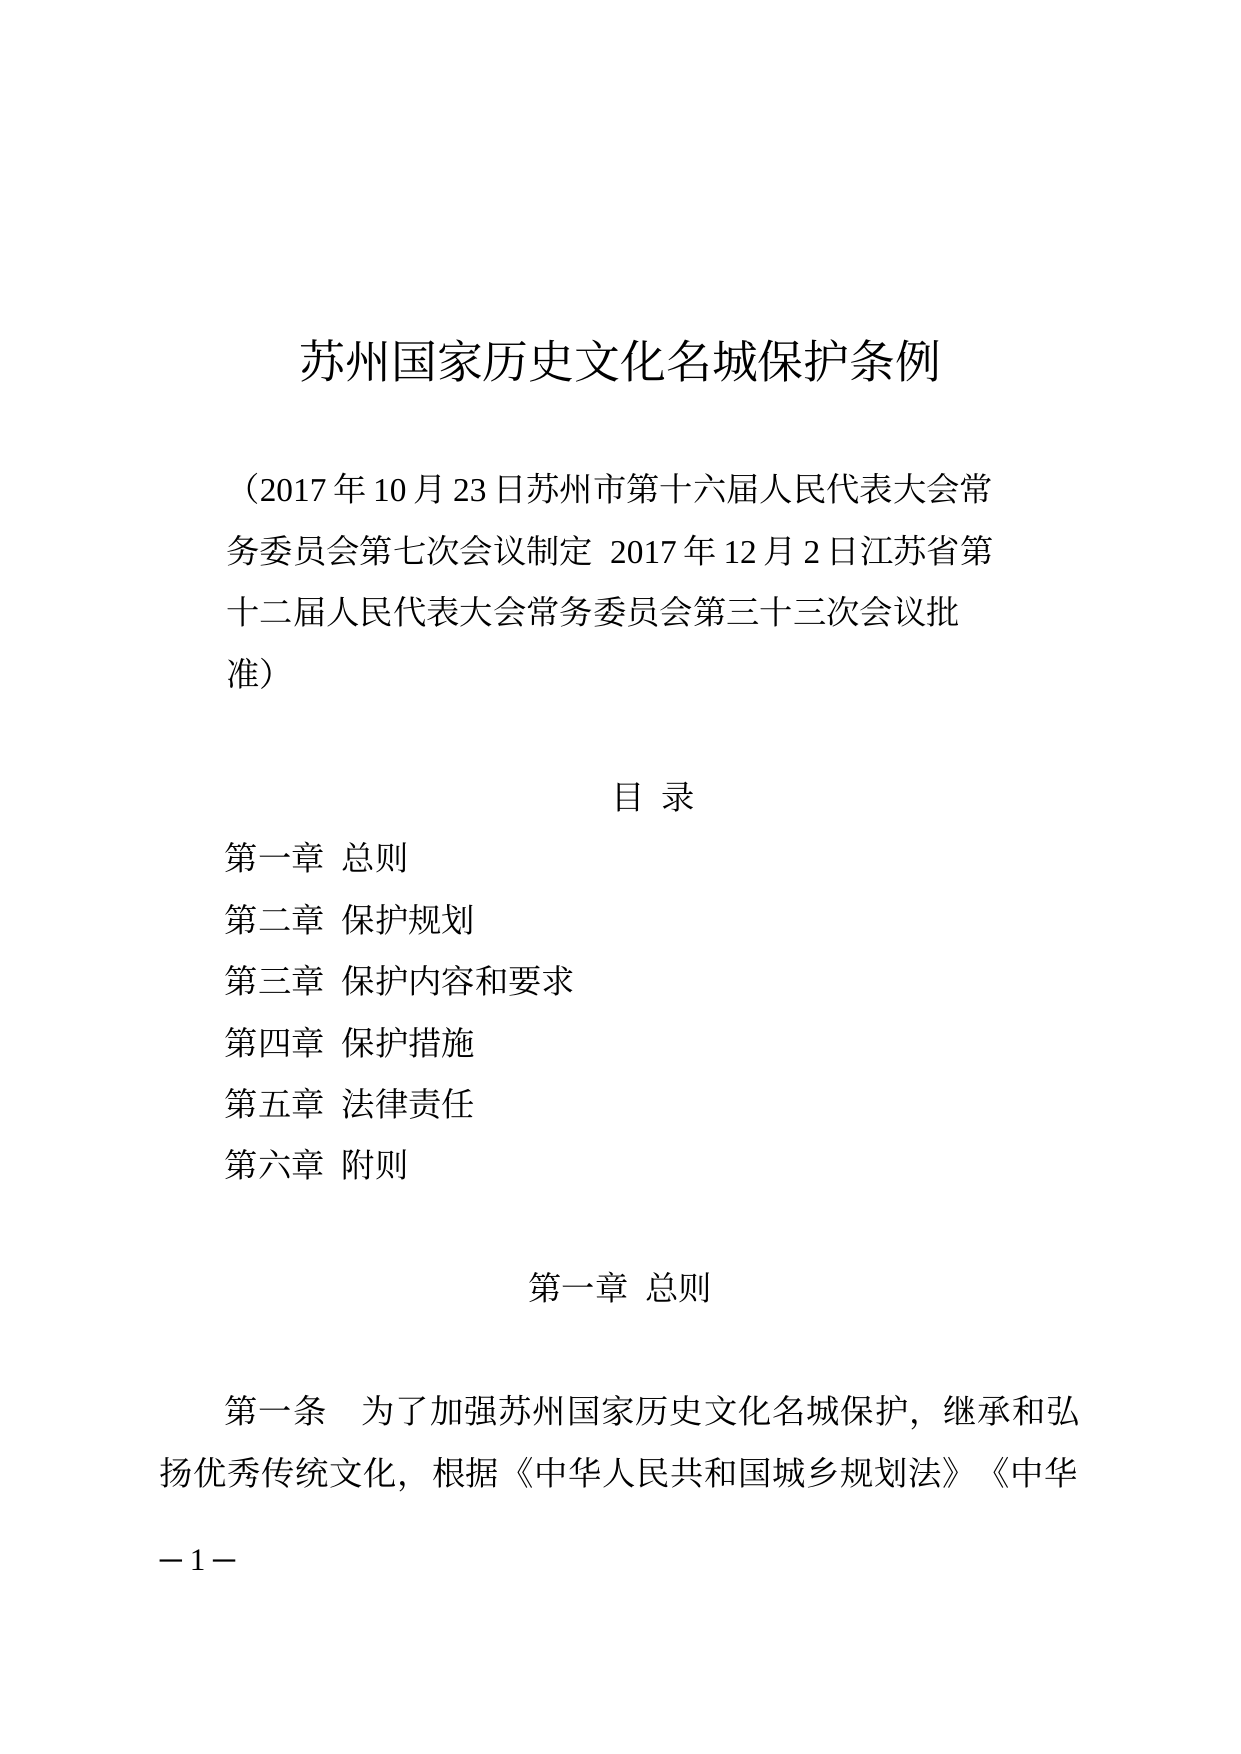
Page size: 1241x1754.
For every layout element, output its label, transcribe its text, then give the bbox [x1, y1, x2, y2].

text 第五章 法律责任 [159, 1067, 1081, 1129]
text 第四章 保护措施 [159, 1006, 1081, 1067]
text 第六章 附则 [159, 1129, 1081, 1190]
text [159, 1374, 1081, 1497]
text （2017年10月23日苏州市第十六届人民代表大会常务委员会第七次会议制定 2017年12月2日江苏省第十二届人民代表大会常务委员会第三十三次会议批准） [226, 453, 1014, 698]
text 目 录 [159, 760, 1081, 821]
text 第一章 总则 [159, 821, 1081, 883]
text 第二章 保护规划 [159, 883, 1081, 944]
text 第三章 保护内容和要求 [159, 944, 1081, 1006]
text 苏州国家历史文化名城保护条例 [159, 330, 1081, 391]
text 第一章 总则 [159, 1252, 1081, 1313]
